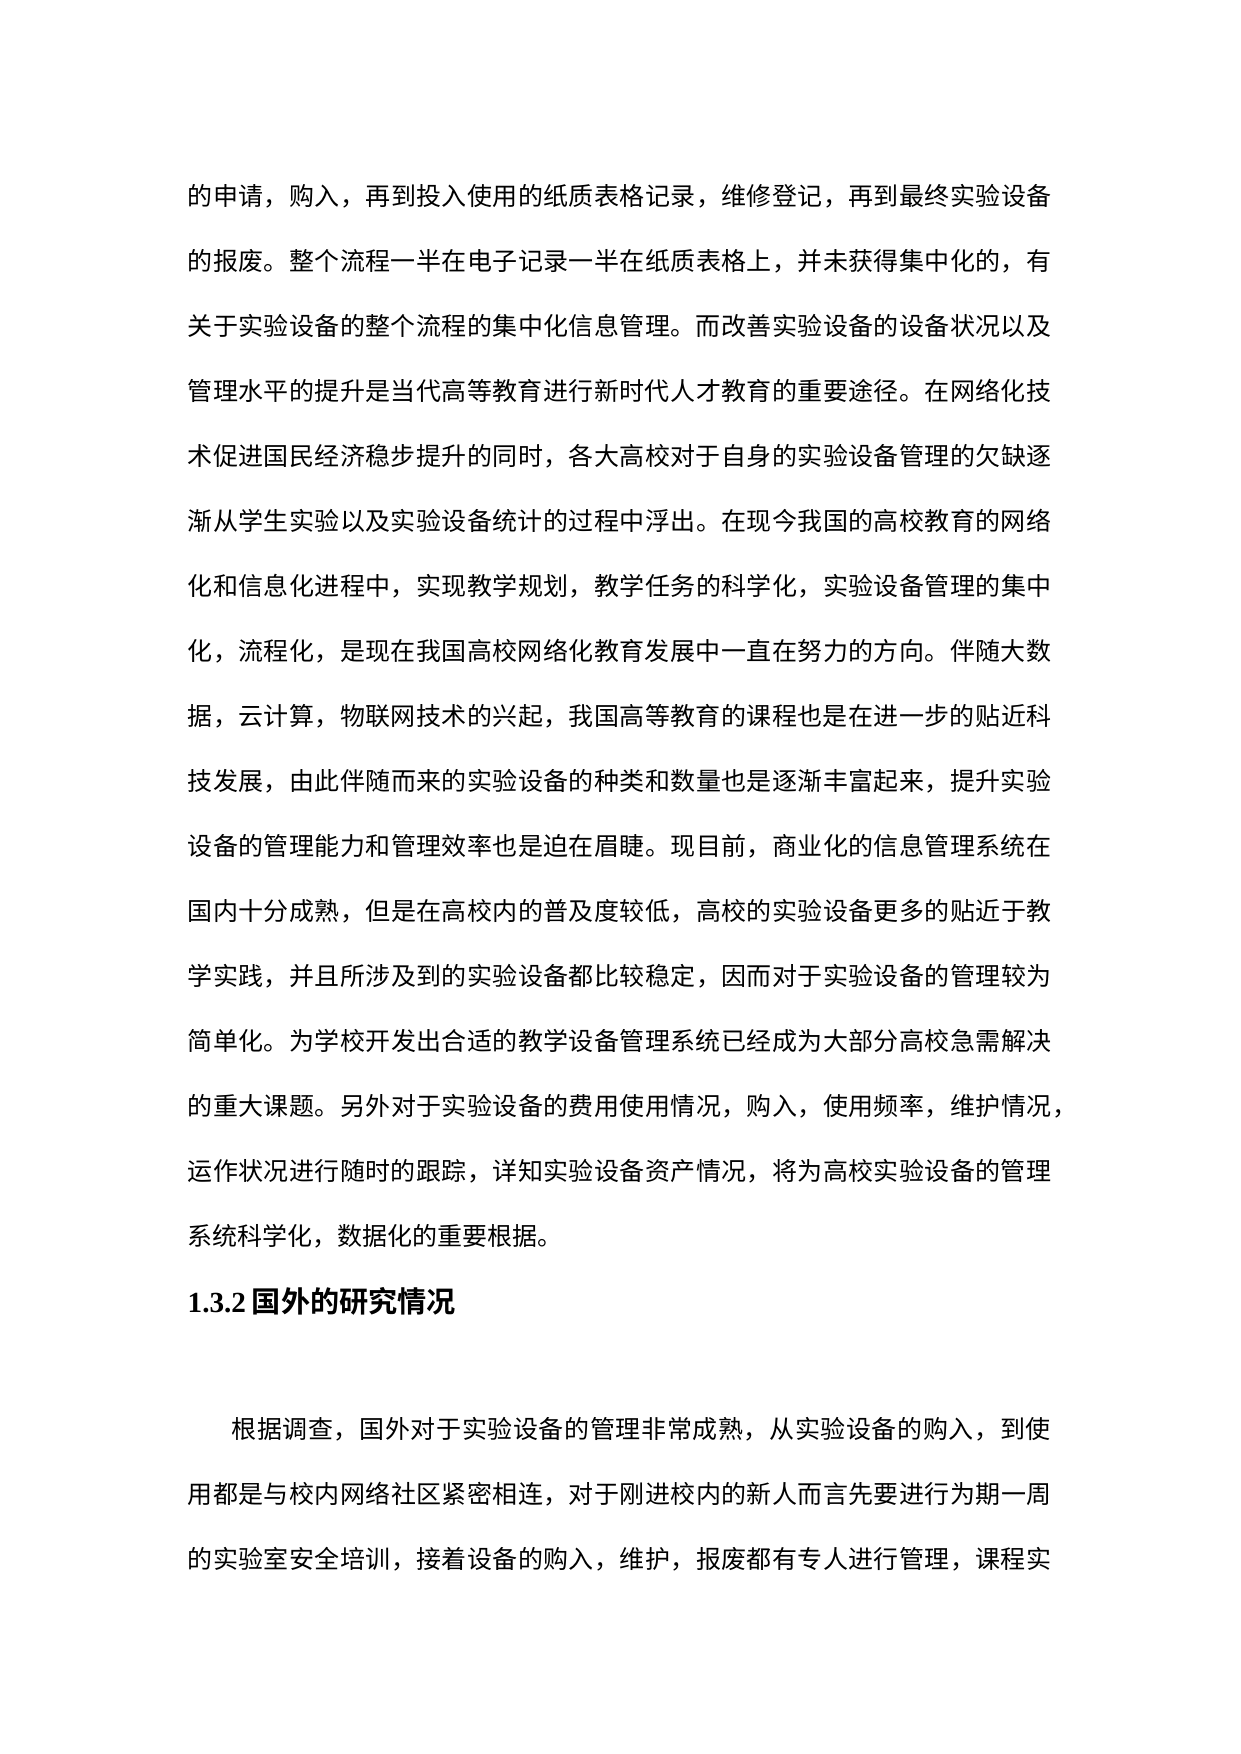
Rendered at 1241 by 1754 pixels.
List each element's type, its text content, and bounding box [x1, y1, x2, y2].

text 1.3.2国外的研究情况 [187, 1267, 1053, 1332]
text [187, 1395, 1053, 1590]
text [187, 162, 1053, 1267]
